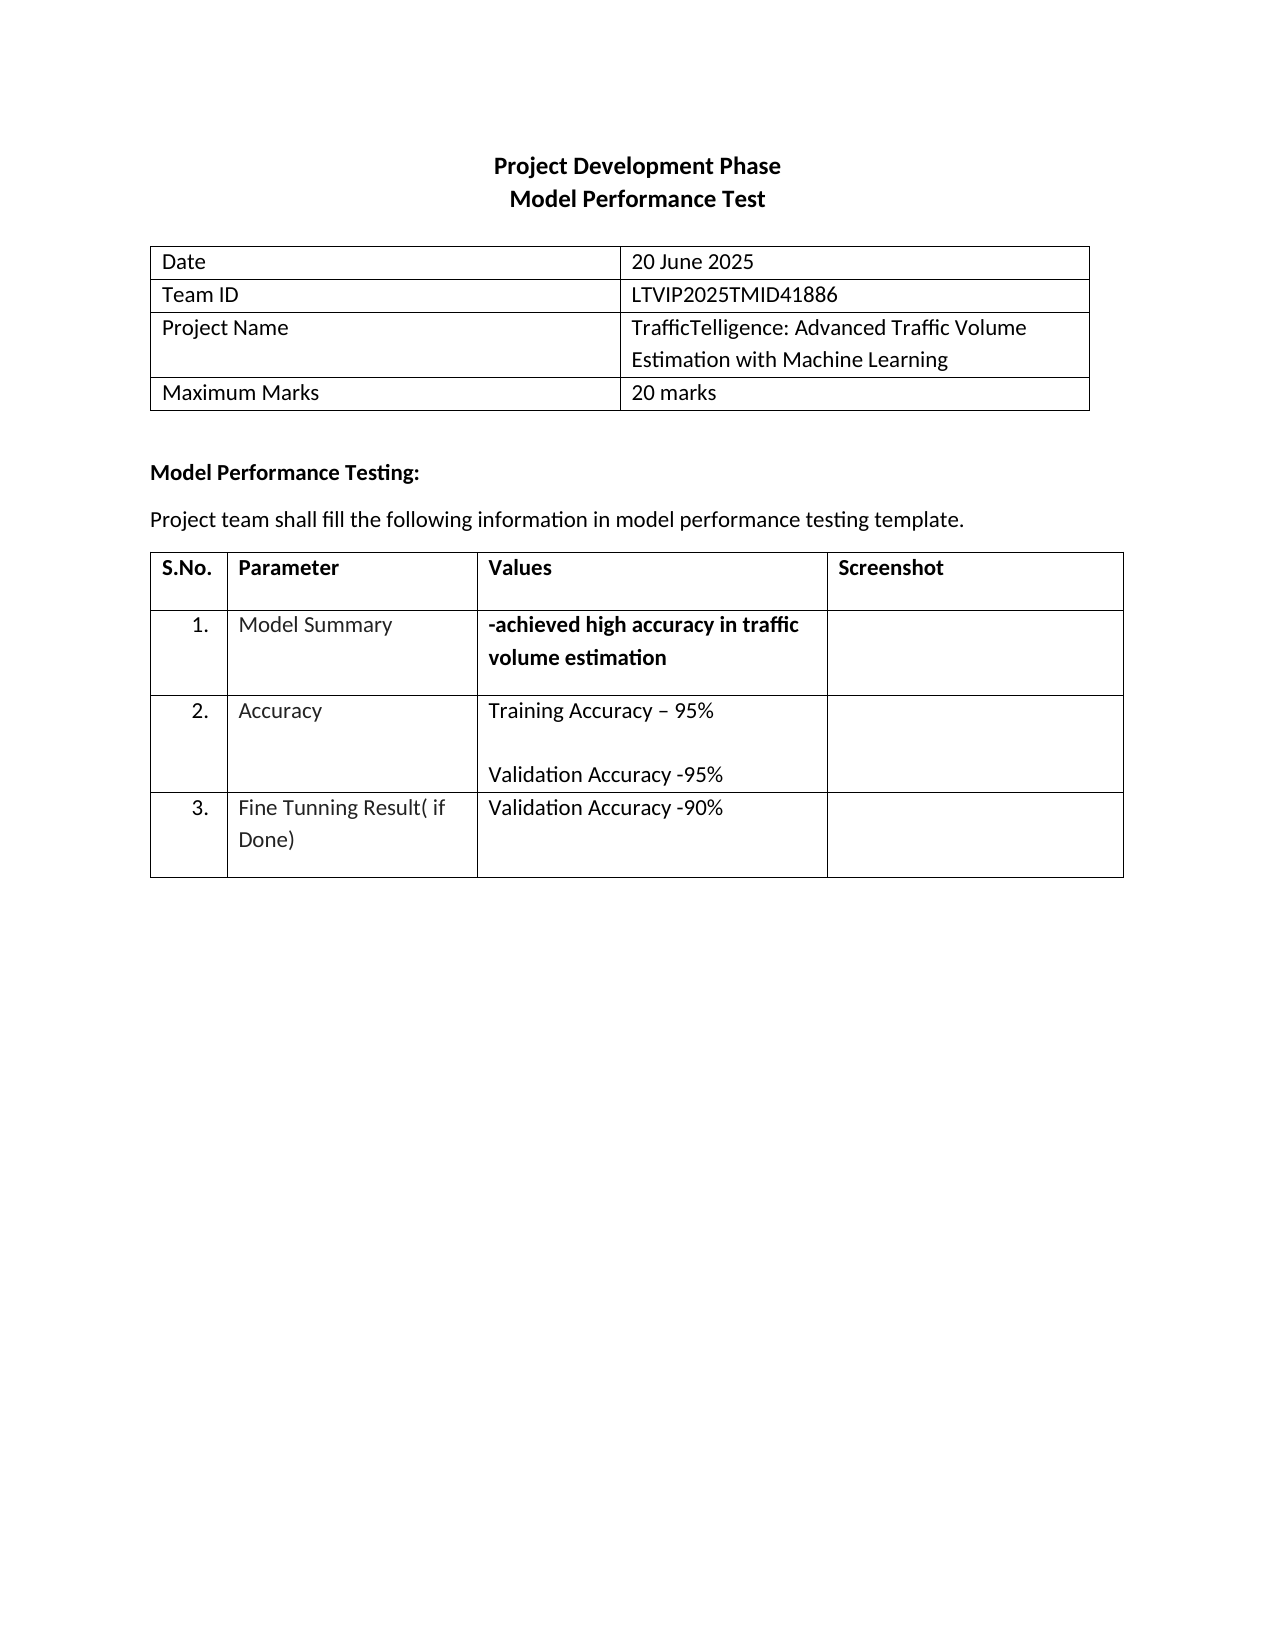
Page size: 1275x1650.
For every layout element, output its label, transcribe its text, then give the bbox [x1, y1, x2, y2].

table_header Values [478, 553, 827, 609]
table_cell 3. [151, 793, 227, 877]
text Model Performance Testing: [150, 458, 1125, 486]
text Model Performance Test [150, 183, 1125, 213]
table_cell [151, 611, 227, 695]
text Project Development Phase [150, 150, 1125, 181]
table_cell Team ID [151, 280, 620, 312]
table_header Screenshot [828, 553, 1123, 609]
table_cell Validation Accuracy -90% [478, 793, 827, 877]
table_header 20 June 2025 [621, 247, 1089, 279]
table_cell Maximum Marks [151, 378, 620, 410]
table_cell [828, 611, 1123, 695]
table_cell Training Accuracy – 95% Validation Accuracy -95% [478, 696, 827, 792]
table_cell 20 marks [621, 378, 1089, 410]
table_header Parameter [228, 553, 477, 609]
table_cell [151, 696, 227, 792]
table_cell TrafficTelligence: Advanced Traffic Volume Estimation with Machine Learning [621, 313, 1089, 377]
table_cell LTVIP2025TMID41886 [621, 280, 1089, 312]
table_cell [828, 793, 1123, 877]
table_header S.No. [151, 553, 227, 609]
table_cell Model Summary [228, 611, 477, 695]
table_cell Project Name [151, 313, 620, 377]
table_cell Accuracy [228, 696, 477, 792]
table_cell [828, 696, 1123, 792]
table_cell -achieved high accuracy in traffic volume estimation [478, 611, 827, 695]
table_cell Fine Tunning Result( if Done) [228, 793, 477, 877]
text Project team shall fill the following information in model performance testing template. [150, 505, 1125, 533]
table_header Date [151, 247, 620, 279]
